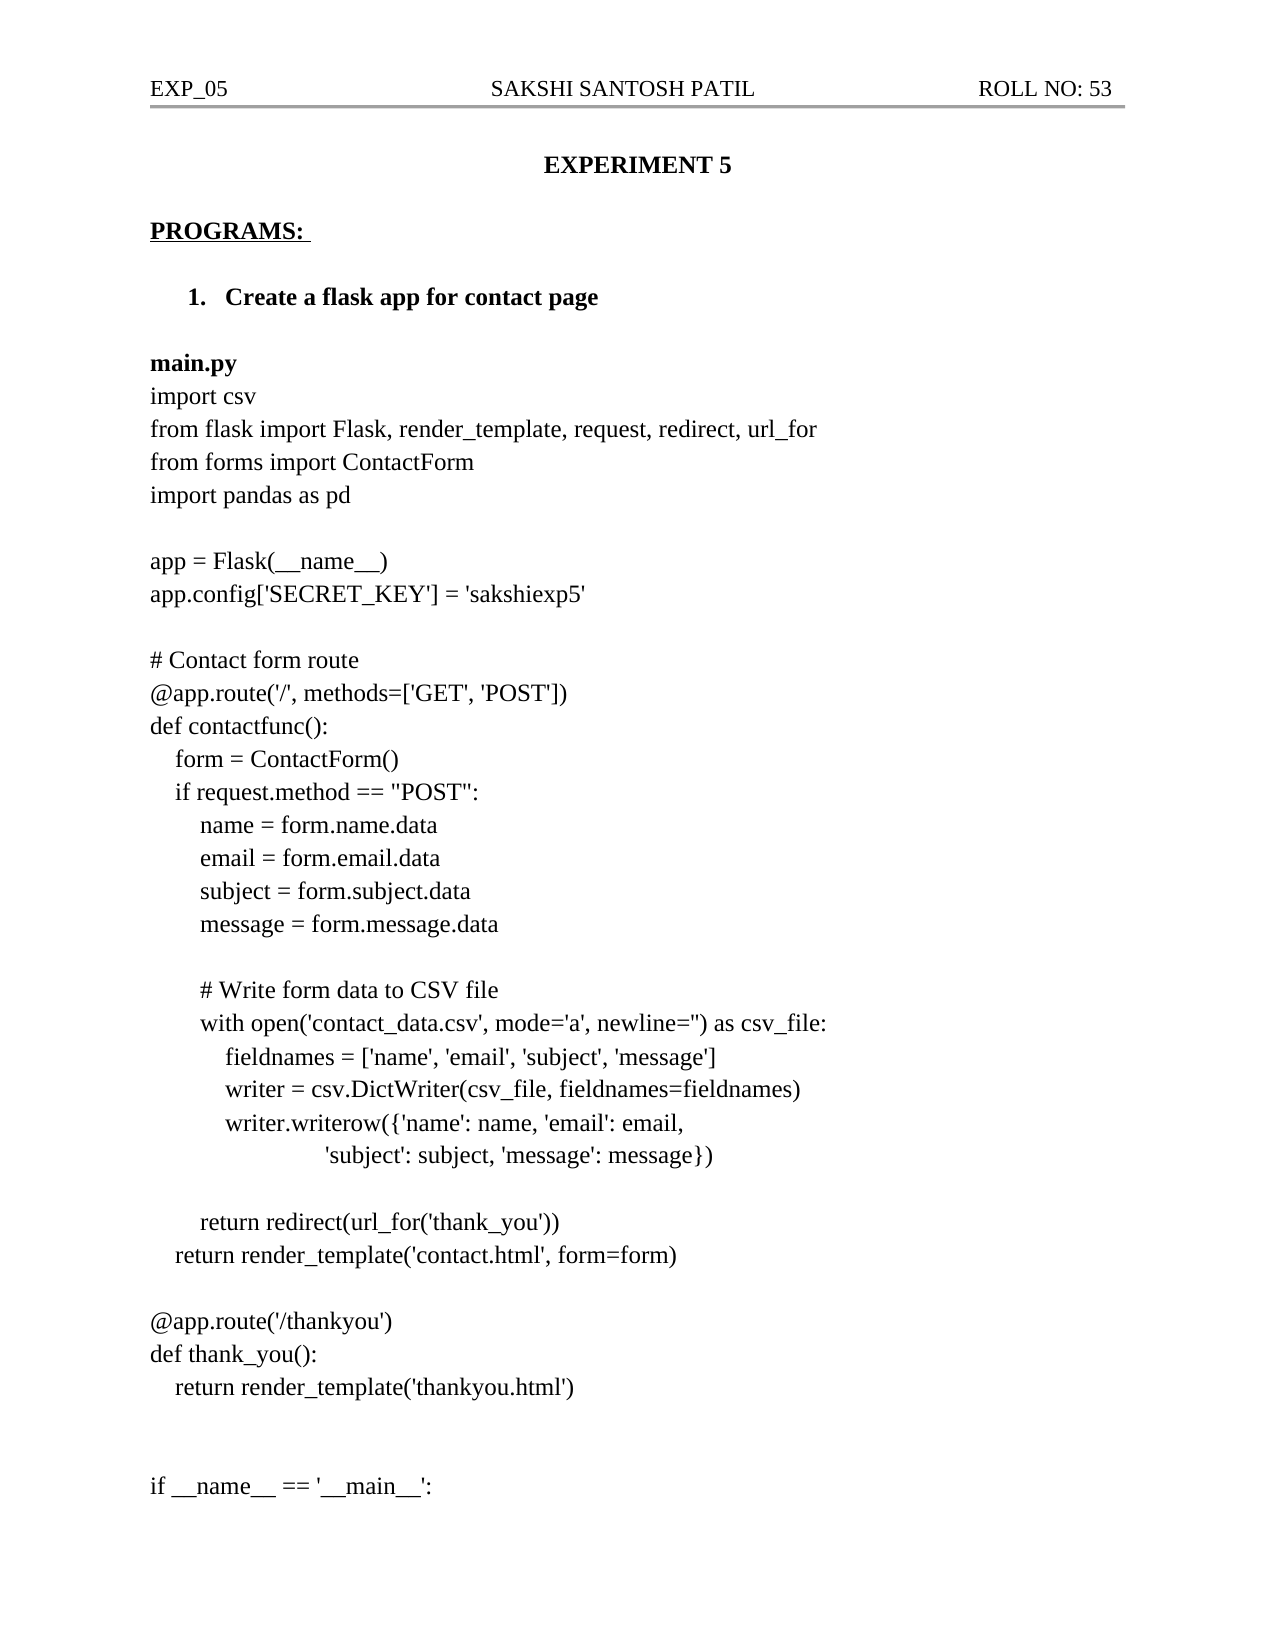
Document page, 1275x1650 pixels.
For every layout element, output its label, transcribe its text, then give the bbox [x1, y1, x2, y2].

text main.py [150, 348, 1125, 377]
text name = form.name.data [150, 810, 1125, 839]
text message = form.message.data [150, 909, 1125, 938]
text form = ContactForm() [150, 744, 1125, 773]
text @app.route('/', methods=['GET', 'POST']) [150, 678, 1125, 707]
text fieldnames = ['name', 'email', 'subject', 'message'] [150, 1042, 1125, 1070]
text return redirect(url_for('thank_you')) [150, 1207, 1125, 1235]
text return render_template('thankyou.html') [150, 1372, 1125, 1401]
text # Contact form route [150, 645, 1125, 674]
text # Write form data to CSV file [150, 976, 1125, 1004]
text from forms import ContactForm [150, 447, 1125, 476]
text EXPERIMENT 5 [150, 150, 1125, 179]
text app.config['SECRET_KEY'] = 'sakshiexp5' [150, 579, 1125, 608]
text app = Flask(__name__) [150, 546, 1125, 575]
text PROGRAMS: [150, 216, 1125, 245]
list Create a flask app for contact page [187, 282, 1125, 311]
text from flask import Flask, render_template, request, redirect, url_for [150, 414, 1125, 443]
text writer = csv.DictWriter(csv_file, fieldnames=fieldnames) [150, 1074, 1125, 1103]
text import pandas as pd [150, 480, 1125, 509]
text import csv [150, 381, 1125, 410]
text writer.writerow({'name': name, 'email': email, [150, 1108, 1125, 1136]
text subject = form.subject.data [150, 876, 1125, 905]
text def contactfunc(): [150, 711, 1125, 740]
text 'subject': subject, 'message': message}) [150, 1141, 1125, 1169]
text email = form.email.data [150, 843, 1125, 872]
text @app.route('/thankyou') [150, 1306, 1125, 1334]
text return render_template('contact.html', form=form) [150, 1240, 1125, 1268]
text if request.method == "POST": [150, 777, 1125, 806]
text if __name__ == '__main__': [150, 1471, 1125, 1499]
text def thank_you(): [150, 1339, 1125, 1367]
text with open('contact_data.csv', mode='a', newline='') as csv_file: [150, 1008, 1125, 1037]
